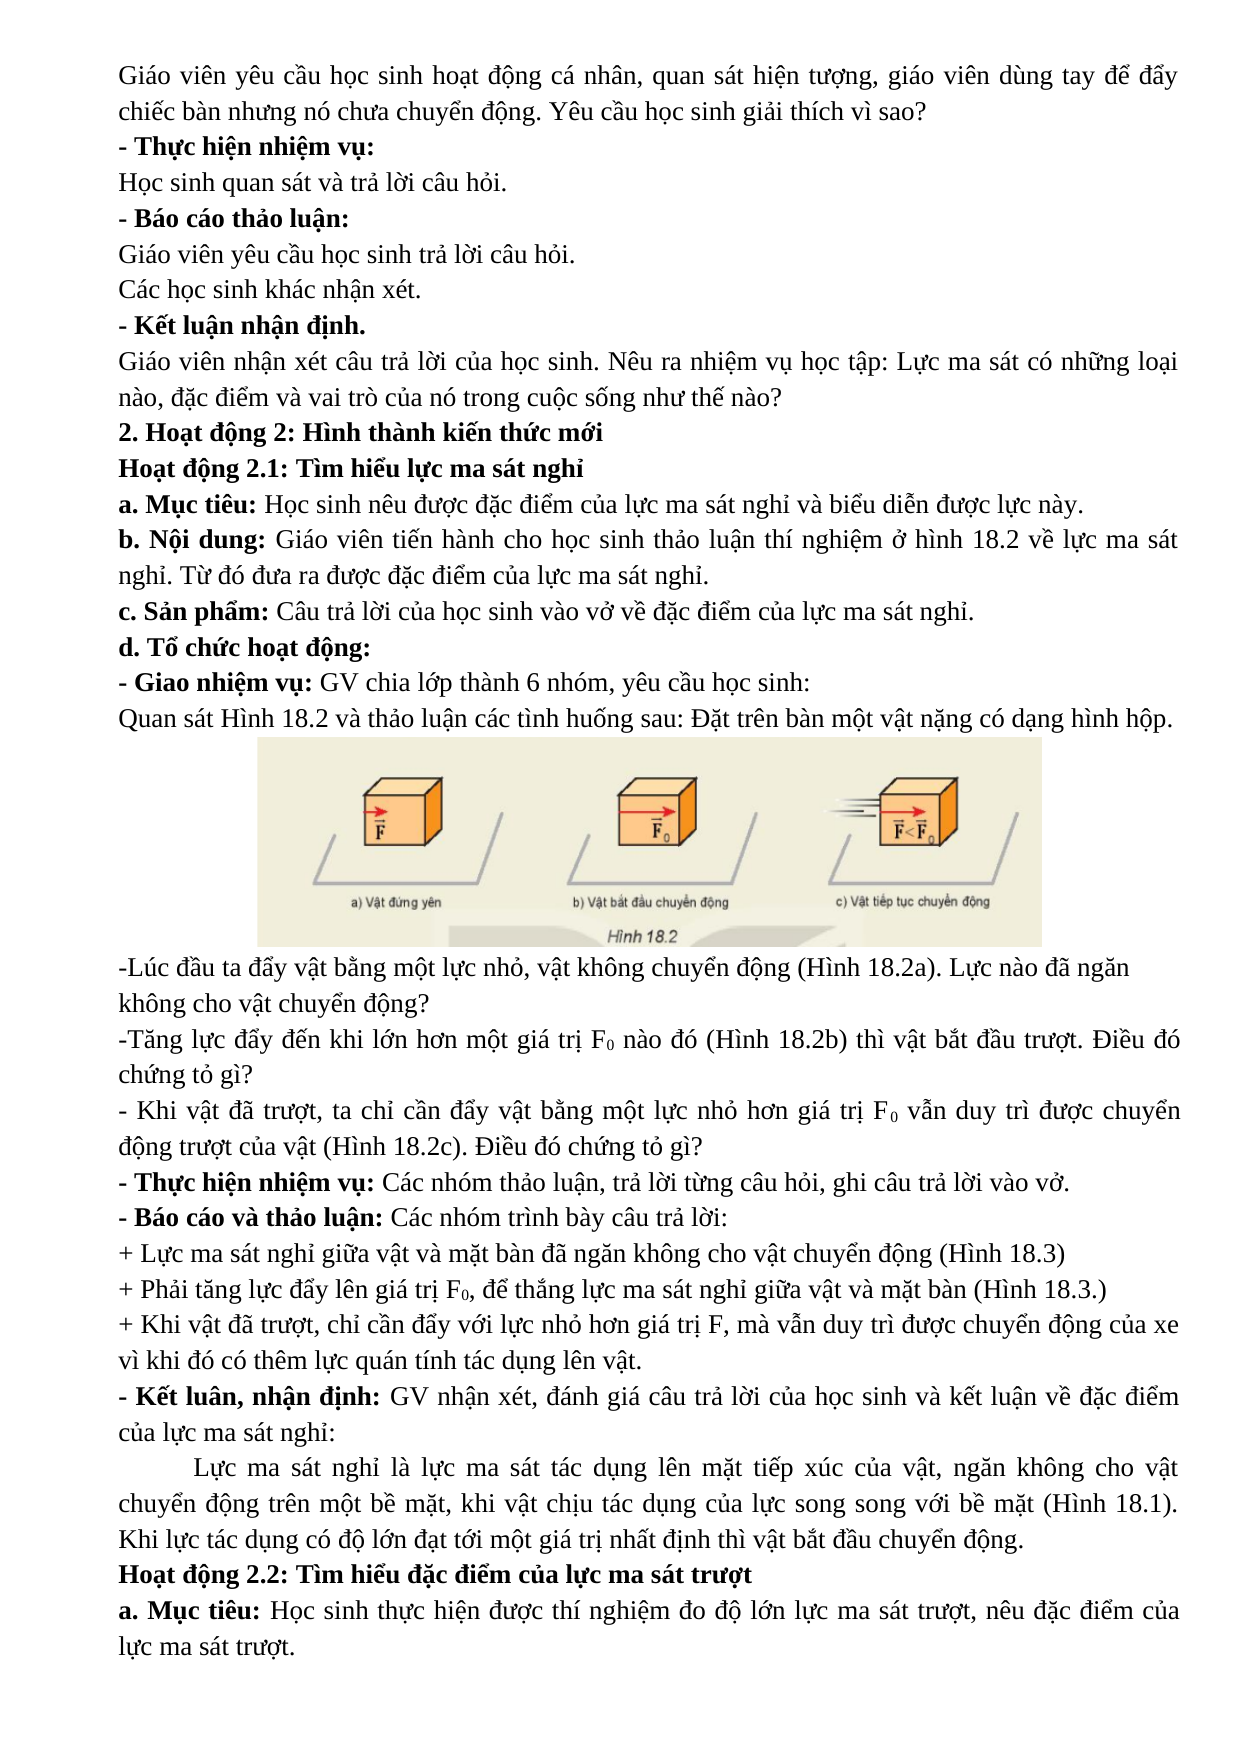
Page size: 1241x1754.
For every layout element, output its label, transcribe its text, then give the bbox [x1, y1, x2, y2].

text Giáo viên yêu cầu học sinh trả lời câu hỏi. [118, 238, 1181, 269]
text + Khi vật đã trượt, chỉ cần đẩy với lực nhỏ hơn giá trị F, mà vẫn duy trì được chuyển động của xe vì khi đó có thêm lực quán tính tác dụng lên vật. [118, 1308, 1181, 1375]
text -Lúc đầu ta đẩy vật bằng một lực nhỏ, vật không chuyển động (Hình 18.2a). Lực nào đã ngăn không cho vật chuyển động? [118, 951, 1181, 1018]
text - Báo cáo và thảo luận: Các nhóm trình bày câu trả lời: [118, 1201, 1181, 1232]
text + Lực ma sát nghỉ giữa vật và mặt bàn đã ngăn không cho vật chuyển động (Hình 18.3) [118, 1237, 1181, 1268]
picture [257, 737, 1042, 947]
text Hoạt động 2.1: Tìm hiểu lực ma sát nghỉ [118, 452, 1181, 483]
text d. Tổ chức hoạt động: [118, 631, 1181, 662]
text - Thực hiện nhiệm vụ: [118, 131, 1181, 162]
text c. Sản phẩm: Câu trả lời của học sinh vào vở về đặc điểm của lực ma sát nghỉ. [118, 595, 1181, 626]
text Lực ma sát nghỉ là lực ma sát tác dụng lên mặt tiếp xúc của vật, ngăn không cho vật chuyển động trên một bề mặt, khi vật chịu tác dụng của lực song song với bề mặt (Hình 18.1). Khi lực tác dụng có độ lớn đạt tới một giá trị nhất định thì vật bắt đầu chuyển động. [118, 1451, 1181, 1554]
text - Kết luận nhận định. [118, 309, 1181, 340]
text Giáo viên nhận xét câu trả lời của học sinh. Nêu ra nhiệm vụ học tập: Lực ma sát có những loại nào, đặc điểm và vai trò của nó trong cuộc sống như thế nào? [118, 345, 1181, 412]
text - Kết luân, nhận định: GV nhận xét, đánh giá câu trả lời của học sinh và kết luận về đặc điểm của lực ma sát nghỉ: [118, 1380, 1181, 1447]
text Học sinh quan sát và trả lời câu hỏi. [118, 166, 1181, 197]
text Giáo viên yêu cầu học sinh hoạt động cá nhân, quan sát hiện tượng, giáo viên dùng tay để đẩy chiếc bàn nhưng nó chưa chuyển động. Yêu cầu học sinh giải thích vì sao? [118, 59, 1181, 126]
text - Thực hiện nhiệm vụ: Các nhóm thảo luận, trả lời từng câu hỏi, ghi câu trả lời vào vở. [118, 1166, 1181, 1197]
text - Giao nhiệm vụ: GV chia lớp thành 6 nhóm, yêu cầu học sinh: [118, 666, 1181, 698]
text a. Mục tiêu: Học sinh thực hiện được thí nghiệm đo độ lớn lực ma sát trượt, nêu đặc điểm của lực ma sát trượt. [118, 1594, 1181, 1661]
text a. Mục tiêu: Học sinh nêu được đặc điểm của lực ma sát nghỉ và biểu diễn được lực này. [118, 488, 1181, 519]
text -Tăng lực đẩy đến khi lớn hơn một giá trị F0 nào đó (Hình 18.2b) thì vật bắt đầu trượt. Điều đó chứng tỏ gì? [118, 1023, 1181, 1089]
text Quan sát Hình 18.2 và thảo luận các tình huống sau: Đặt trên bàn một vật nặng có dạng hình hộp. [118, 702, 1181, 733]
text 2. Hoạt động 2: Hình thành kiến thức mới [118, 416, 1181, 447]
text - Báo cáo thảo luận: [118, 202, 1181, 233]
text Hoạt động 2.2: Tìm hiểu đặc điểm của lực ma sát trượt [118, 1559, 1181, 1590]
text + Phải tăng lực đẩy lên giá trị F0, để thắng lực ma sát nghỉ giữa vật và mặt bàn (Hình 18.3.) [118, 1273, 1181, 1304]
text b. Nội dung: Giáo viên tiến hành cho học sinh thảo luận thí nghiệm ở hình 18.2 về lực ma sát nghỉ. Từ đó đưa ra được đặc điểm của lực ma sát nghỉ. [118, 523, 1181, 590]
text - Khi vật đã trượt, ta chỉ cần đẩy vật bằng một lực nhỏ hơn giá trị F0 vẫn duy trì được chuyển động trượt của vật (Hình 18.2c). Điều đó chứng tỏ gì? [118, 1094, 1181, 1161]
text Các học sinh khác nhận xét. [118, 273, 1181, 304]
